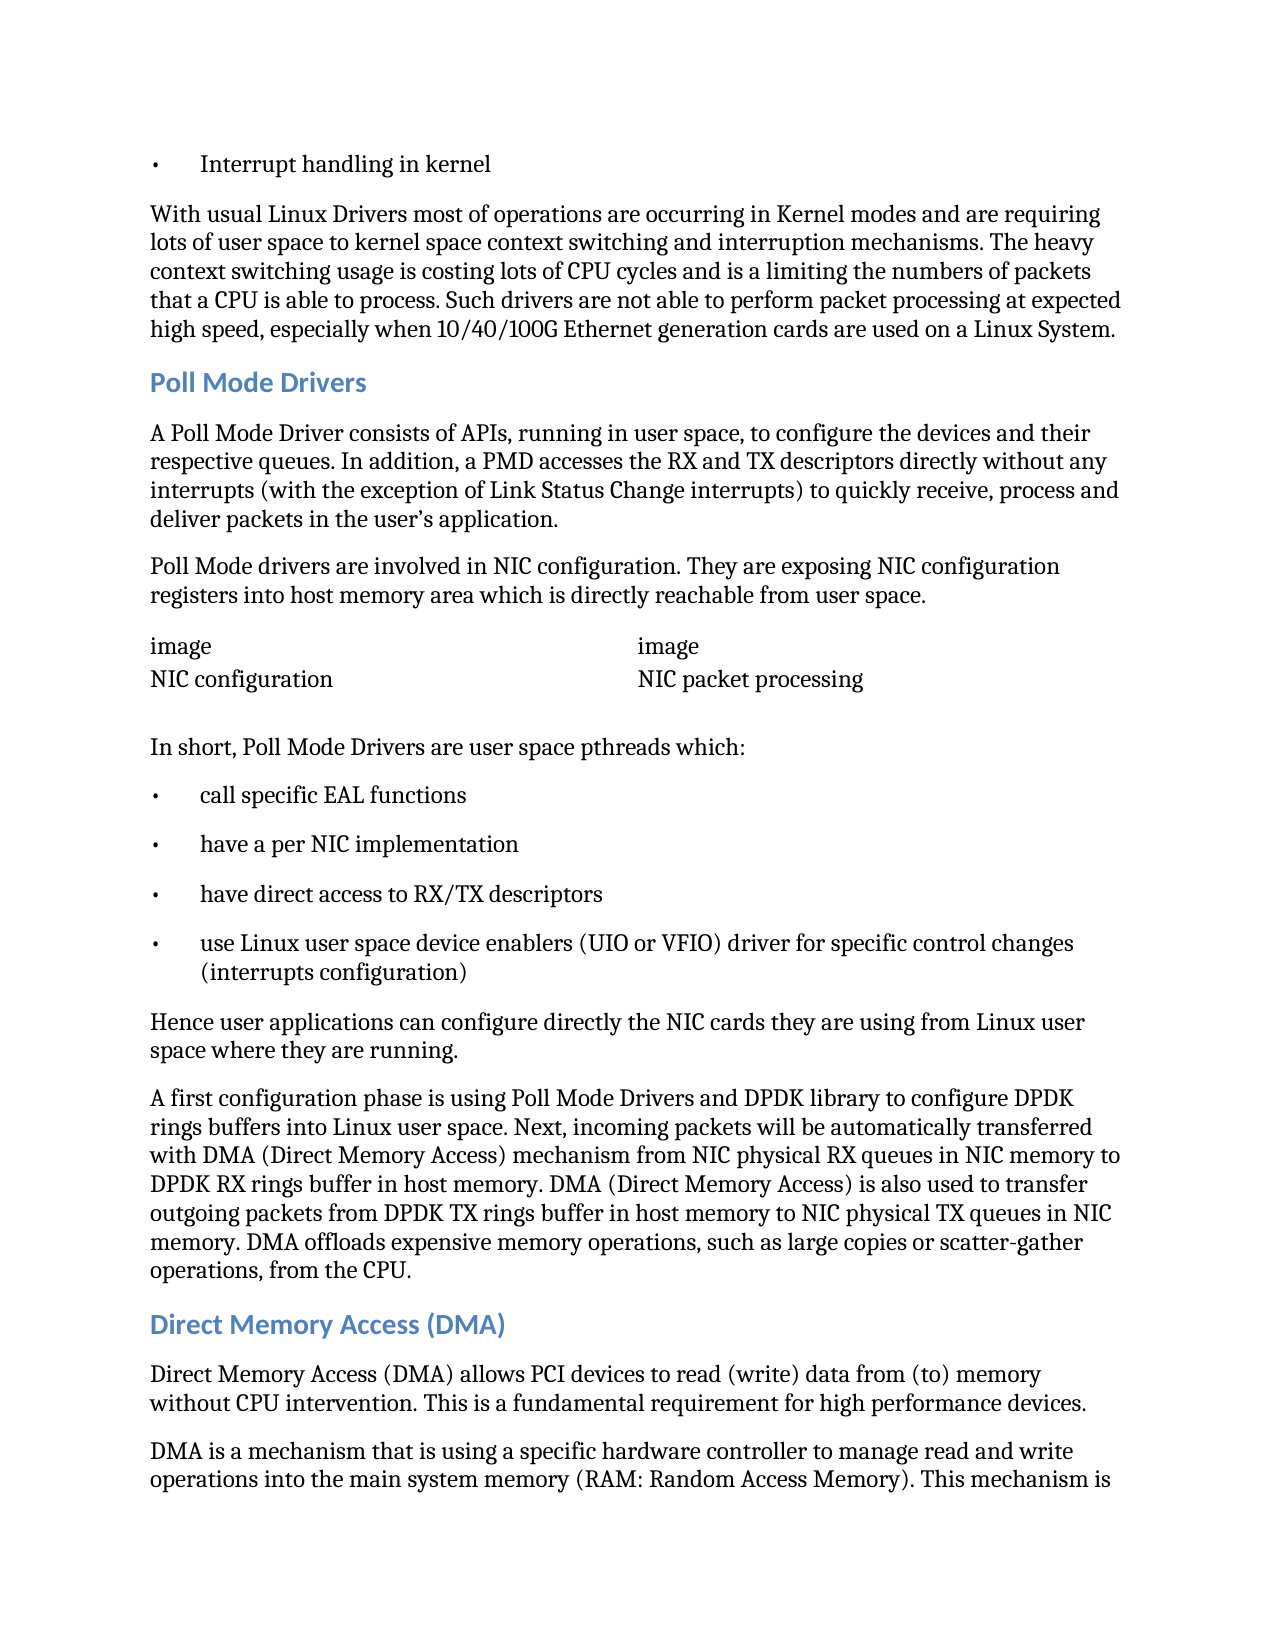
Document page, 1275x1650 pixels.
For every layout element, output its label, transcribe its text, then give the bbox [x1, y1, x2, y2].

list call specific EAL functions [150, 781, 1125, 809]
text A Poll Mode Driver consists of APIs, running in user space, to configure the devices and their respective queues. In addition, a PMD accesses the RX and TX descriptors directly without any interrupts (with the exception of Link Status Change interrupts) to quickly receive, process and deliver packets in the user’s application. [150, 418, 1125, 533]
subtitle Direct Memory Access (DMA) [150, 1306, 1125, 1342]
text A first configuration phase is using Poll Mode Drivers and DPDK library to configure DPDK rings buffers into Linux user space. Next, incoming packets will be automatically transferred with DMA (Direct Memory Access) mechanism from NIC physical RX queues in NIC memory to DPDK RX rings buffer in host memory. DMA (Direct Memory Access) is also used to transfer outgoing packets from DPDK TX rings buffer in host memory to NIC physical TX queues in NIC memory. DMA offloads expensive memory operations, such as large copies or scatter-gather operations, from the CPU. [150, 1084, 1125, 1285]
text In short, Poll Mode Drivers are user space pthreads which: [150, 733, 1125, 762]
list use Linux user space device enablers (UIO or VFIO) driver for specific control changes (interrupts configuration) [150, 929, 1125, 987]
text Poll Mode drivers are involved in NIC configuration. They are exposing NIC configuration registers into host memory area which is directly reachable from user space. [150, 552, 1125, 610]
table_header image NIC configuration [139, 629, 626, 714]
list have direct access to RX/TX descriptors [150, 880, 1125, 908]
list Interrupt handling in kernel [150, 150, 1125, 179]
table_header image NIC packet processing [626, 629, 1114, 714]
text Direct Memory Access (DMA) allows PCI devices to read (write) data from (to) memory without CPU intervention. This is a fundamental requirement for high performance devices. [150, 1360, 1125, 1418]
text Hence user applications can configure directly the NIC cards they are using from Linux user space where they are running. [150, 1008, 1125, 1065]
list have a per NIC implementation [150, 830, 1125, 859]
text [150, 1437, 1125, 1494]
text With usual Linux Drivers most of operations are occurring in Kernel modes and are requiring lots of user space to kernel space context switching and interruption mechanisms. The heavy context switching usage is costing lots of CPU cycles and is a limiting the numbers of packets that a CPU is able to process. Such drivers are not able to perform packet processing at expected high speed, especially when 10/40/100G Ethernet generation cards are used on a Linux System. [150, 199, 1125, 343]
subtitle Poll Mode Drivers [150, 364, 1125, 400]
